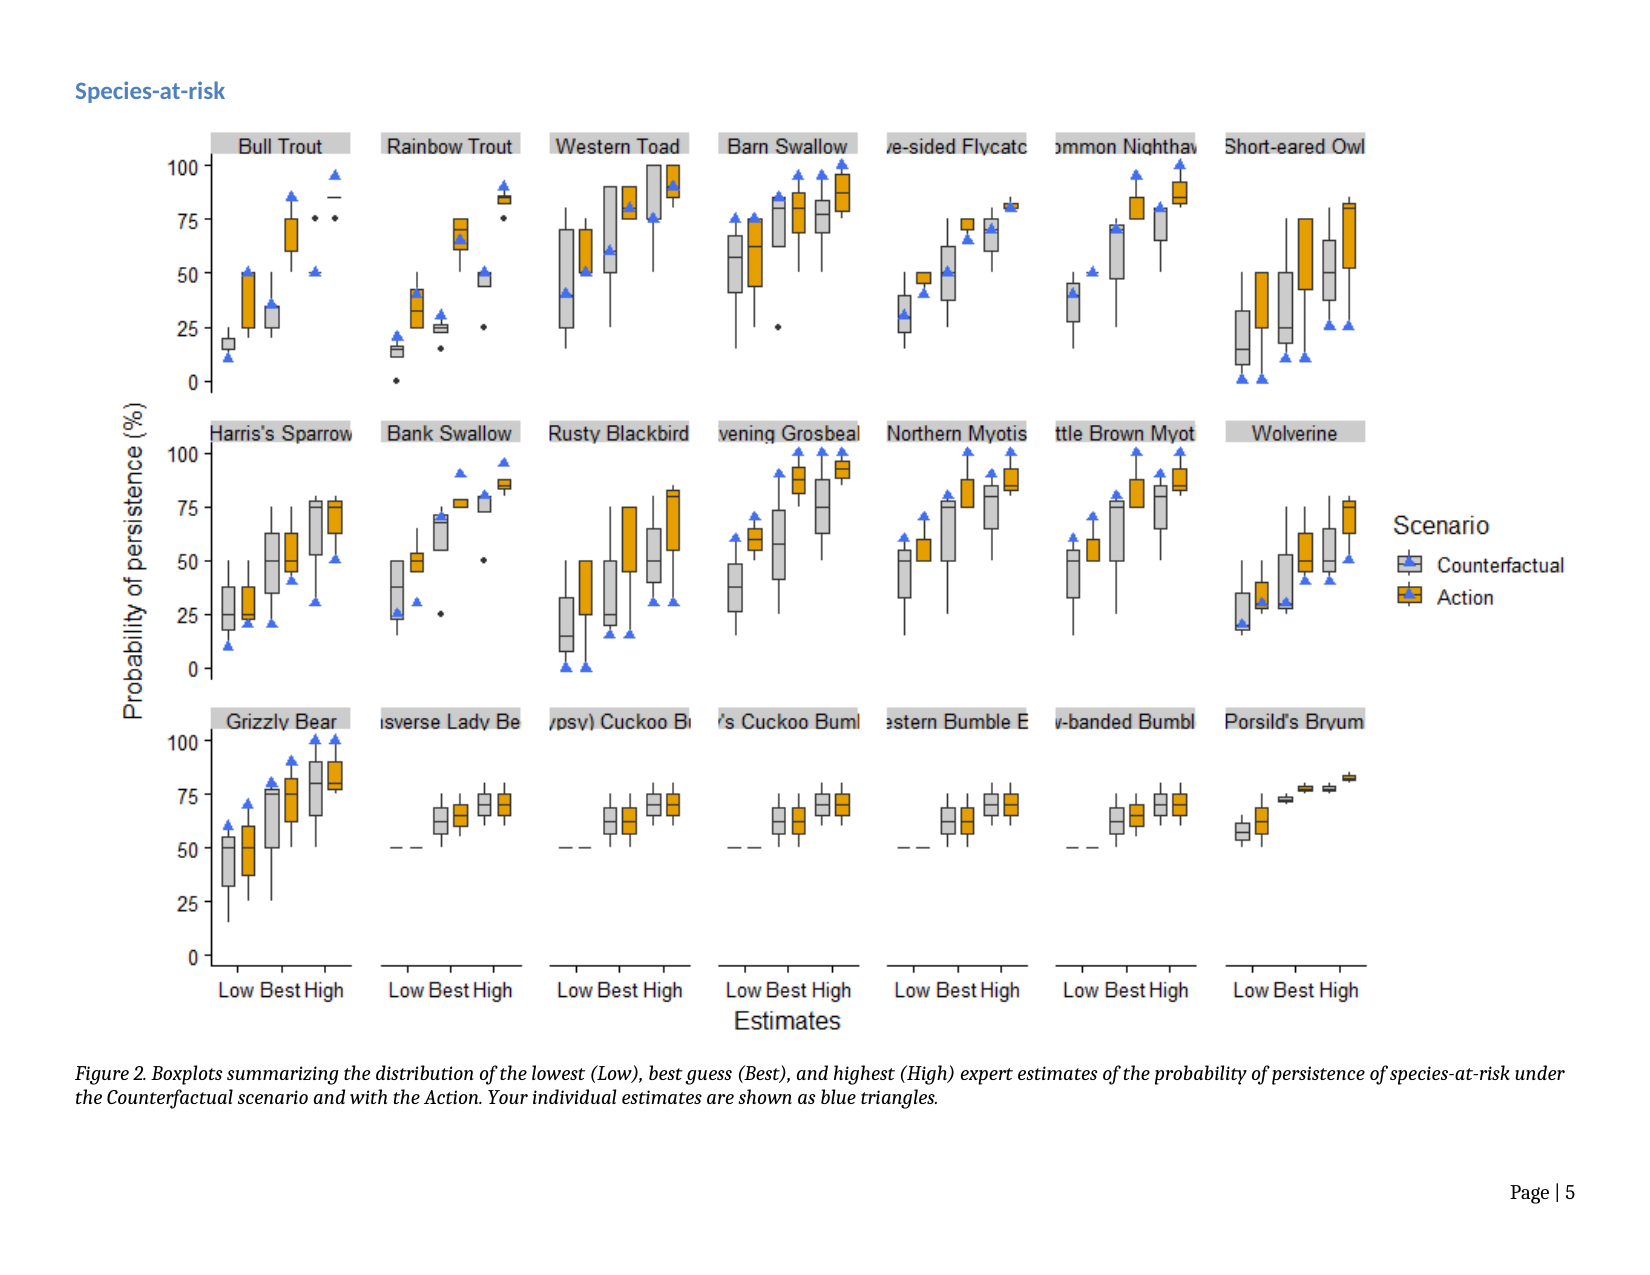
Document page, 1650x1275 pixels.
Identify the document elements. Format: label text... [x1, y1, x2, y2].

text Figure 2. Boxplots summarizing the distribution of the lowest (Low), best guess (Best), and highest (High) expert estimates of the probability of persistence of species-at-risk under the Counterfactual scenario and with the Action. Your individual estimates are shown as blue triangles. [75, 1062, 1575, 1109]
picture [93, 105, 1594, 1062]
subtitle Species-at-risk [75, 75, 1575, 106]
